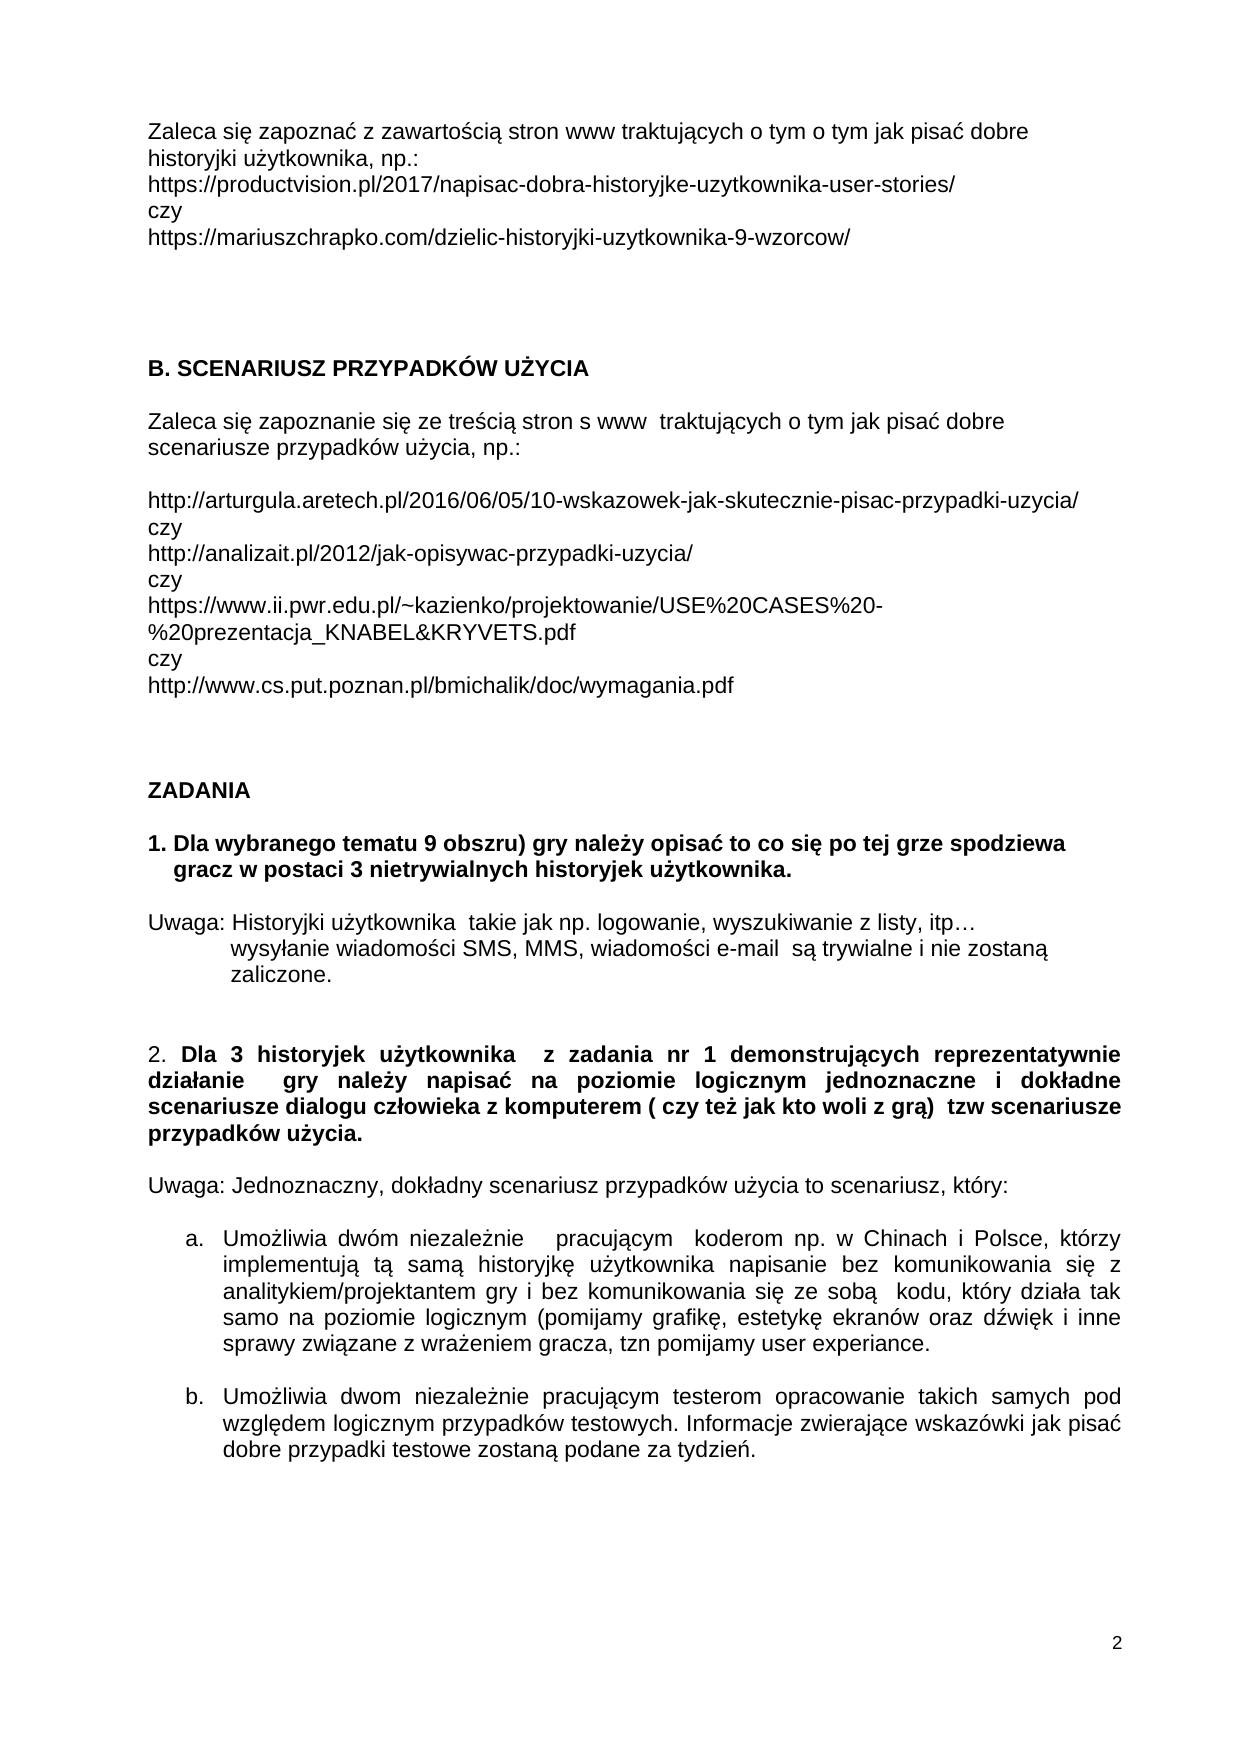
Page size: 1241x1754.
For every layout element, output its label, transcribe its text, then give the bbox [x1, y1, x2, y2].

text 1. Dla wybranego tematu 9 obszru) gry należy opisać to co się po tej grze spodziewa [148, 830, 1122, 856]
text B. SCENARIUSZ PRZYPADKÓW UŻYCIA [148, 355, 1122, 382]
text Zaleca się zapoznać z zawartością stron www traktujących o tym o tym jak pisać dobre historyjki użytkownika, np.: [148, 118, 1122, 171]
text czy [148, 513, 1122, 540]
text zaliczone. [148, 961, 1122, 988]
text gracz w postaci 3 nietrywialnych historyjek użytkownika. [148, 856, 1122, 882]
text http://www.cs.put.poznan.pl/bmichalik/doc/wymagania.pdf [148, 672, 1122, 698]
text czy [148, 566, 1122, 592]
text Uwaga: Historyjki użytkownika takie jak np. logowanie, wyszukiwanie z listy, itp… [148, 909, 1122, 935]
text http://arturgula.aretech.pl/2016/06/05/10-wskazowek-jak-skutecznie-pisac-przypadki-uzycia/ [148, 487, 1122, 513]
text https://productvision.pl/2017/napisac-dobra-historyjke-uzytkownika-user-stories/ [148, 171, 1122, 197]
list Umożliwia dwom niezależnie pracującym testerom opracowanie takich samych pod względem logicznym przypadków testowych. Informacje zwierające wskazówki jak pisać dobre przypadki testowe zostaną podane za tydzień. [185, 1383, 1122, 1462]
text 2. Dla 3 historyjek użytkownika z zadania nr 1 demonstrujących reprezentatywnie działanie gry należy napisać na poziomie logicznym jednoznaczne i dokładne scenariusze dialogu człowieka z komputerem ( czy też jak kto woli z grą) tzw scenariusze przypadków użycia. [148, 1041, 1122, 1146]
text Uwaga: Jednoznaczny, dokładny scenariusz przypadków użycia to scenariusz, który: [148, 1172, 1122, 1199]
text https://mariuszchrapko.com/dzielic-historyjki-uzytkownika-9-wzorcow/ [148, 223, 1122, 250]
list Umożliwia dwóm niezależnie pracującym koderom np. w Chinach i Polsce, którzy implementują tą samą historyjkę użytkownika napisanie bez komunikowania się z analitykiem/projektantem gry i bez komunikowania się ze sobą kodu, który działa tak samo na poziomie logicznym (pomijamy grafikę, estetykę ekranów oraz dźwięk i inne sprawy związane z wrażeniem gracza, tzn pomijamy user experiance. [185, 1225, 1122, 1357]
text https://www.ii.pwr.edu.pl/~kazienko/projektowanie/USE%20CASES%20-%20prezentacja_KNABEL&KRYVETS.pdf [148, 592, 1122, 645]
text wysyłanie wiadomości SMS, MMS, wiadomości e-mail są trywialne i nie zostaną [148, 935, 1122, 961]
text http://analizait.pl/2012/jak-opisywac-przypadki-uzycia/ [148, 540, 1122, 566]
text czy [148, 197, 1122, 223]
text czy [148, 645, 1122, 672]
text ZADANIA [148, 777, 1122, 803]
text Zaleca się zapoznanie się ze treścią stron s www traktujących o tym jak pisać dobre scenariusze przypadków użycia, np.: [148, 408, 1122, 461]
